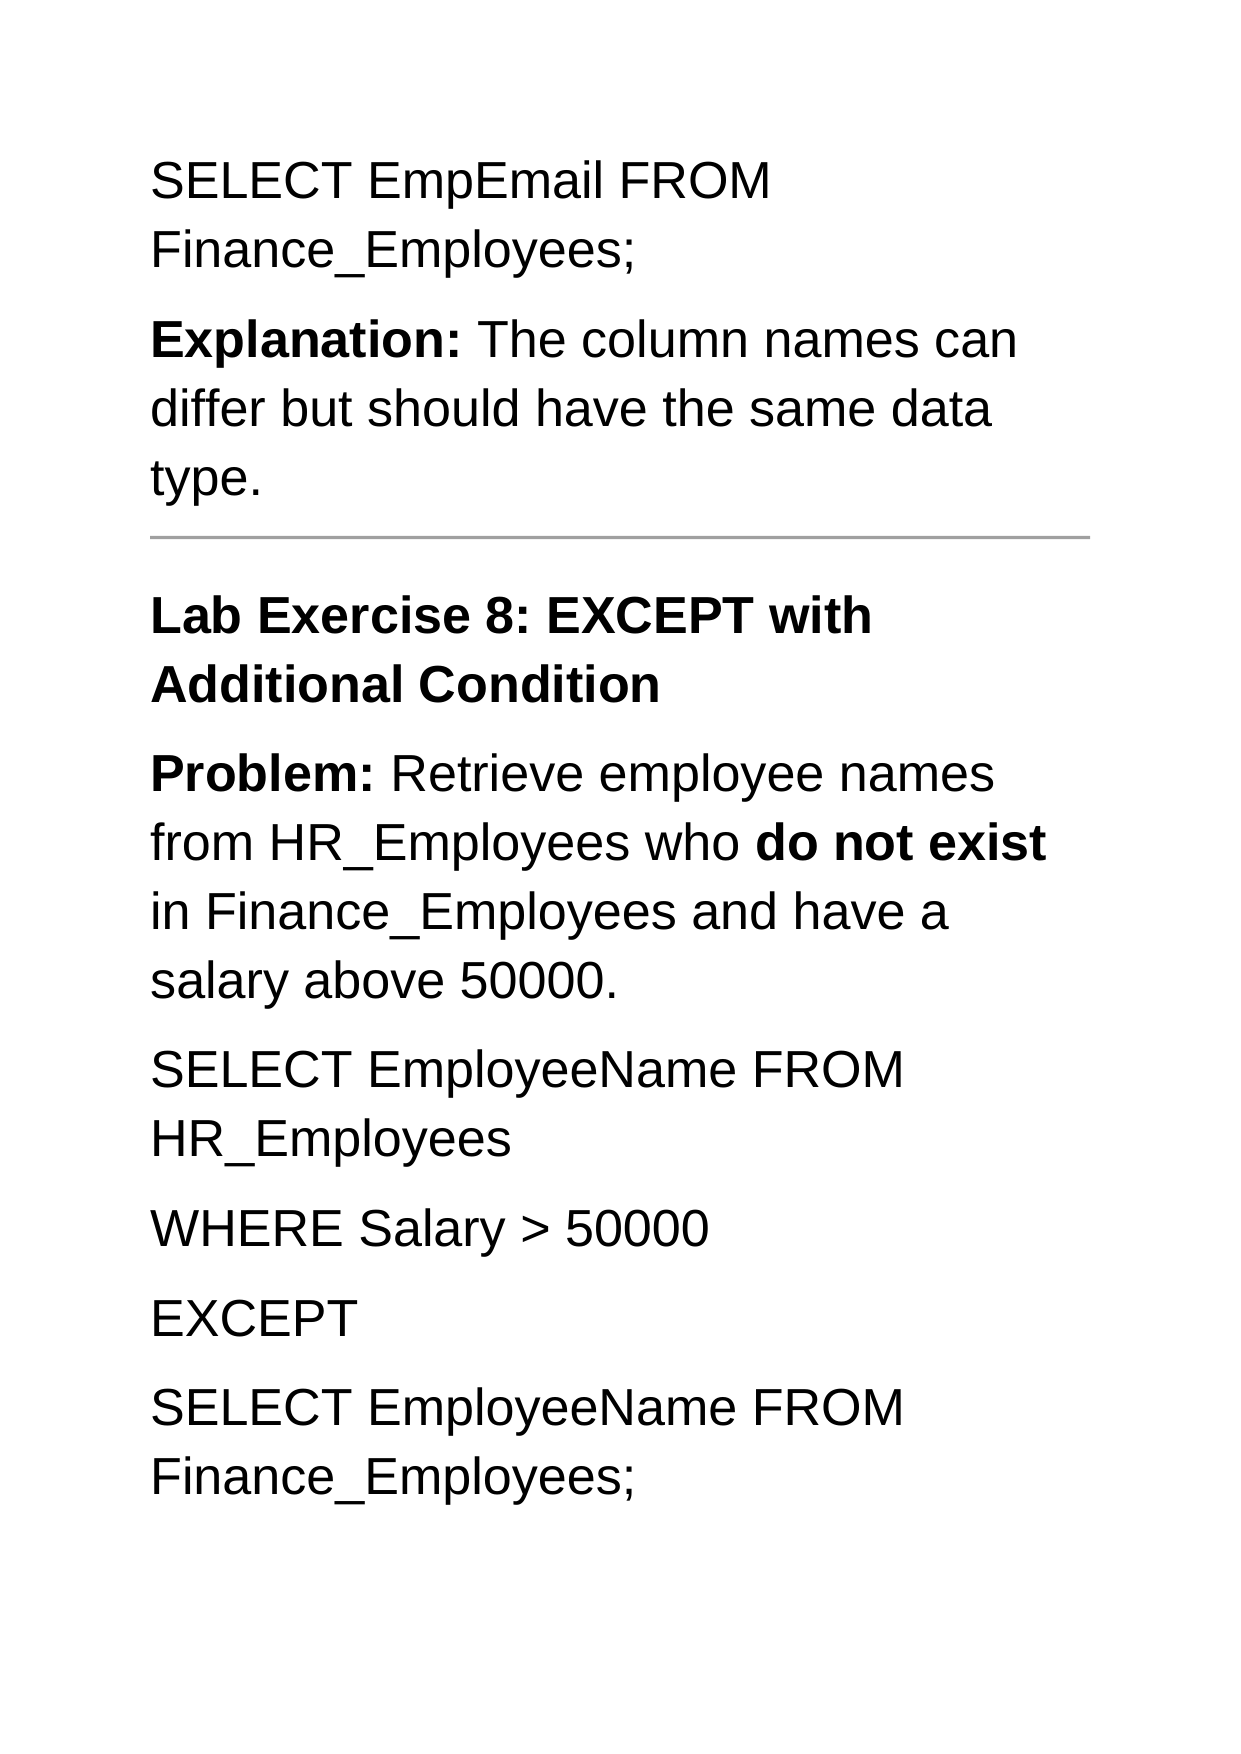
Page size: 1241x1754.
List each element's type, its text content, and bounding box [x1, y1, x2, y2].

text SELECT EmployeeName FROM HR_Employees [150, 1039, 1090, 1168]
text WHERE Salary > 50000 [150, 1198, 1090, 1257]
text Lab Exercise 8: EXCEPT with Additional Condition [150, 584, 1090, 713]
text SELECT EmpEmail FROM Finance_Employees; [150, 150, 1090, 279]
text SELECT EmployeeName FROM Finance_Employees; [150, 1377, 1090, 1506]
text Problem: Retrieve employee names from HR_Employees who do not exist in Finance_Employees and have a salary above 50000. [150, 743, 1090, 1009]
text EXCEPT [150, 1287, 1090, 1347]
text Explanation: The column names can differ but should have the same data type. [150, 308, 1090, 506]
